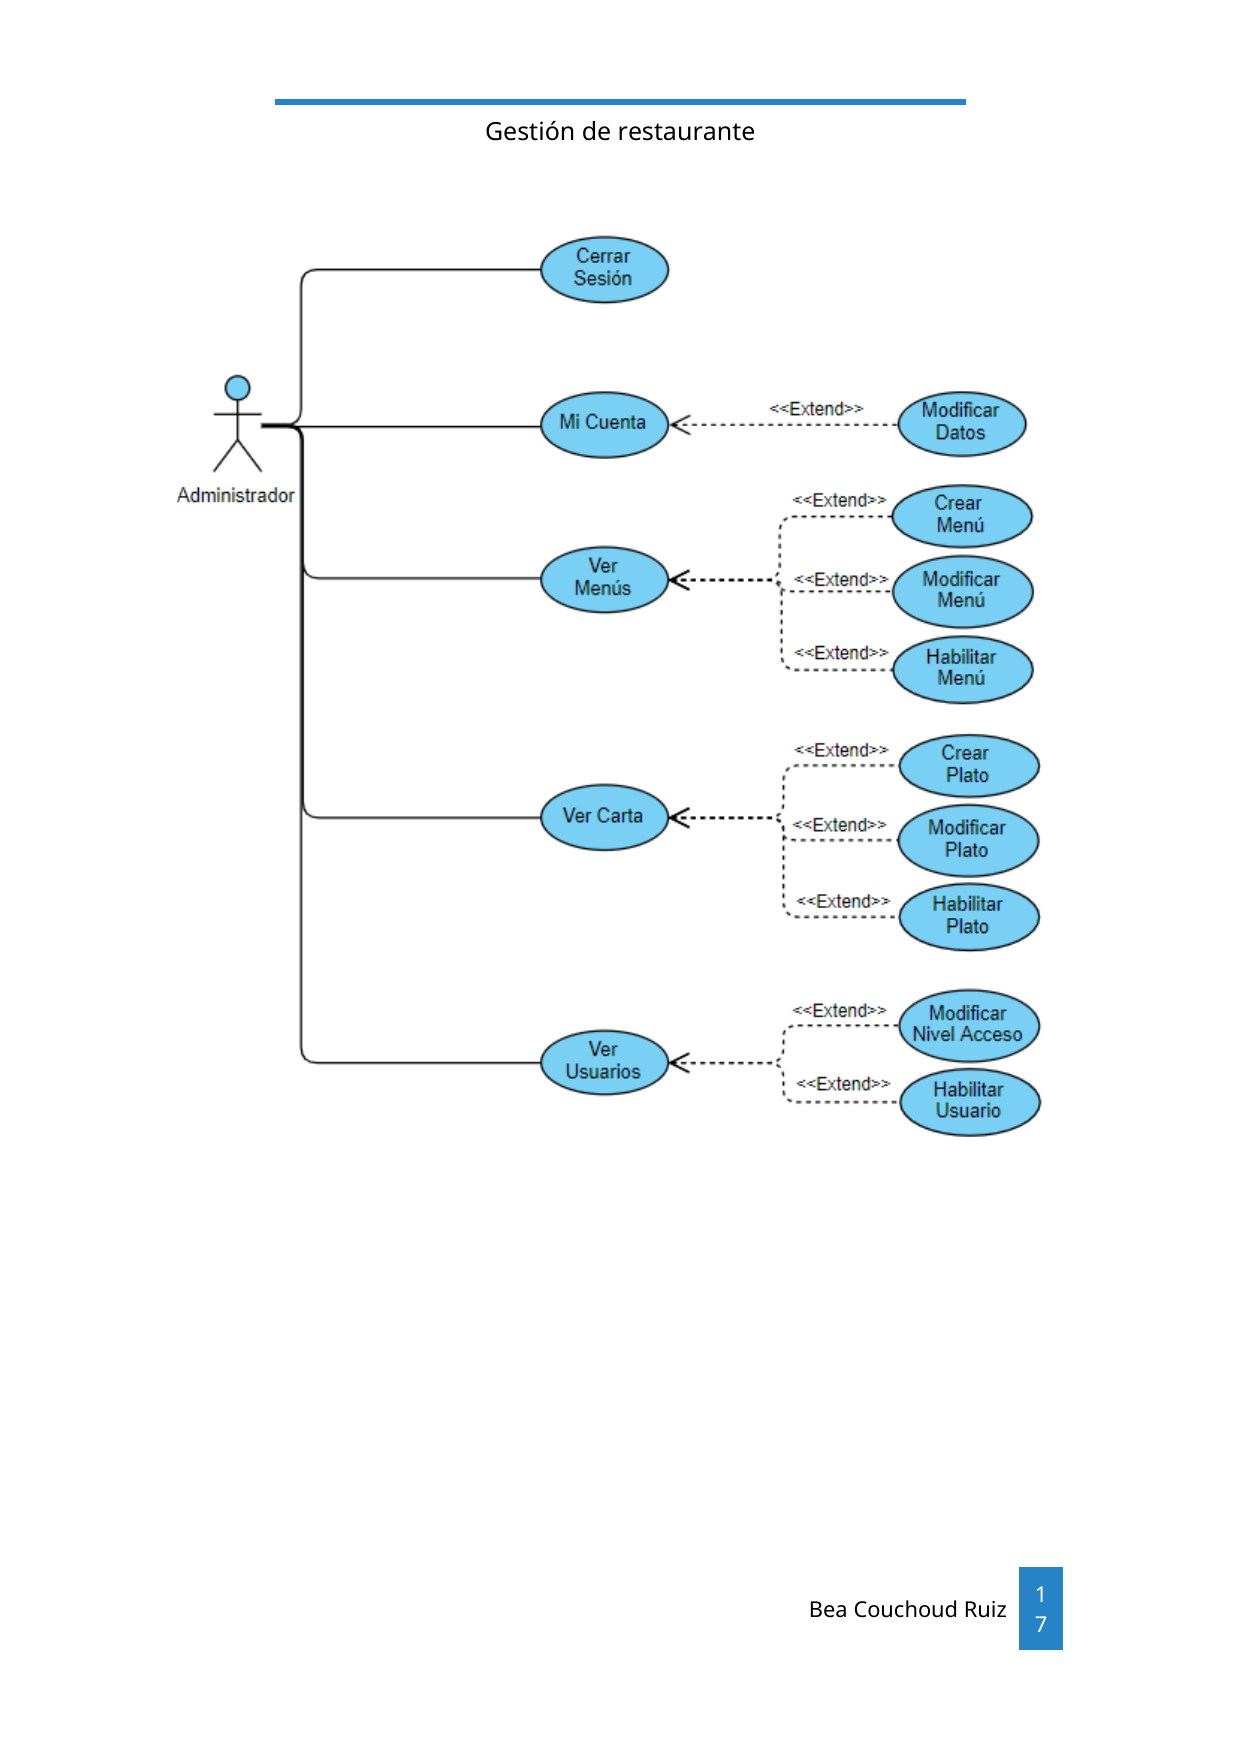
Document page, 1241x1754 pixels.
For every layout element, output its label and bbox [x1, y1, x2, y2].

picture [177, 227, 1063, 1149]
